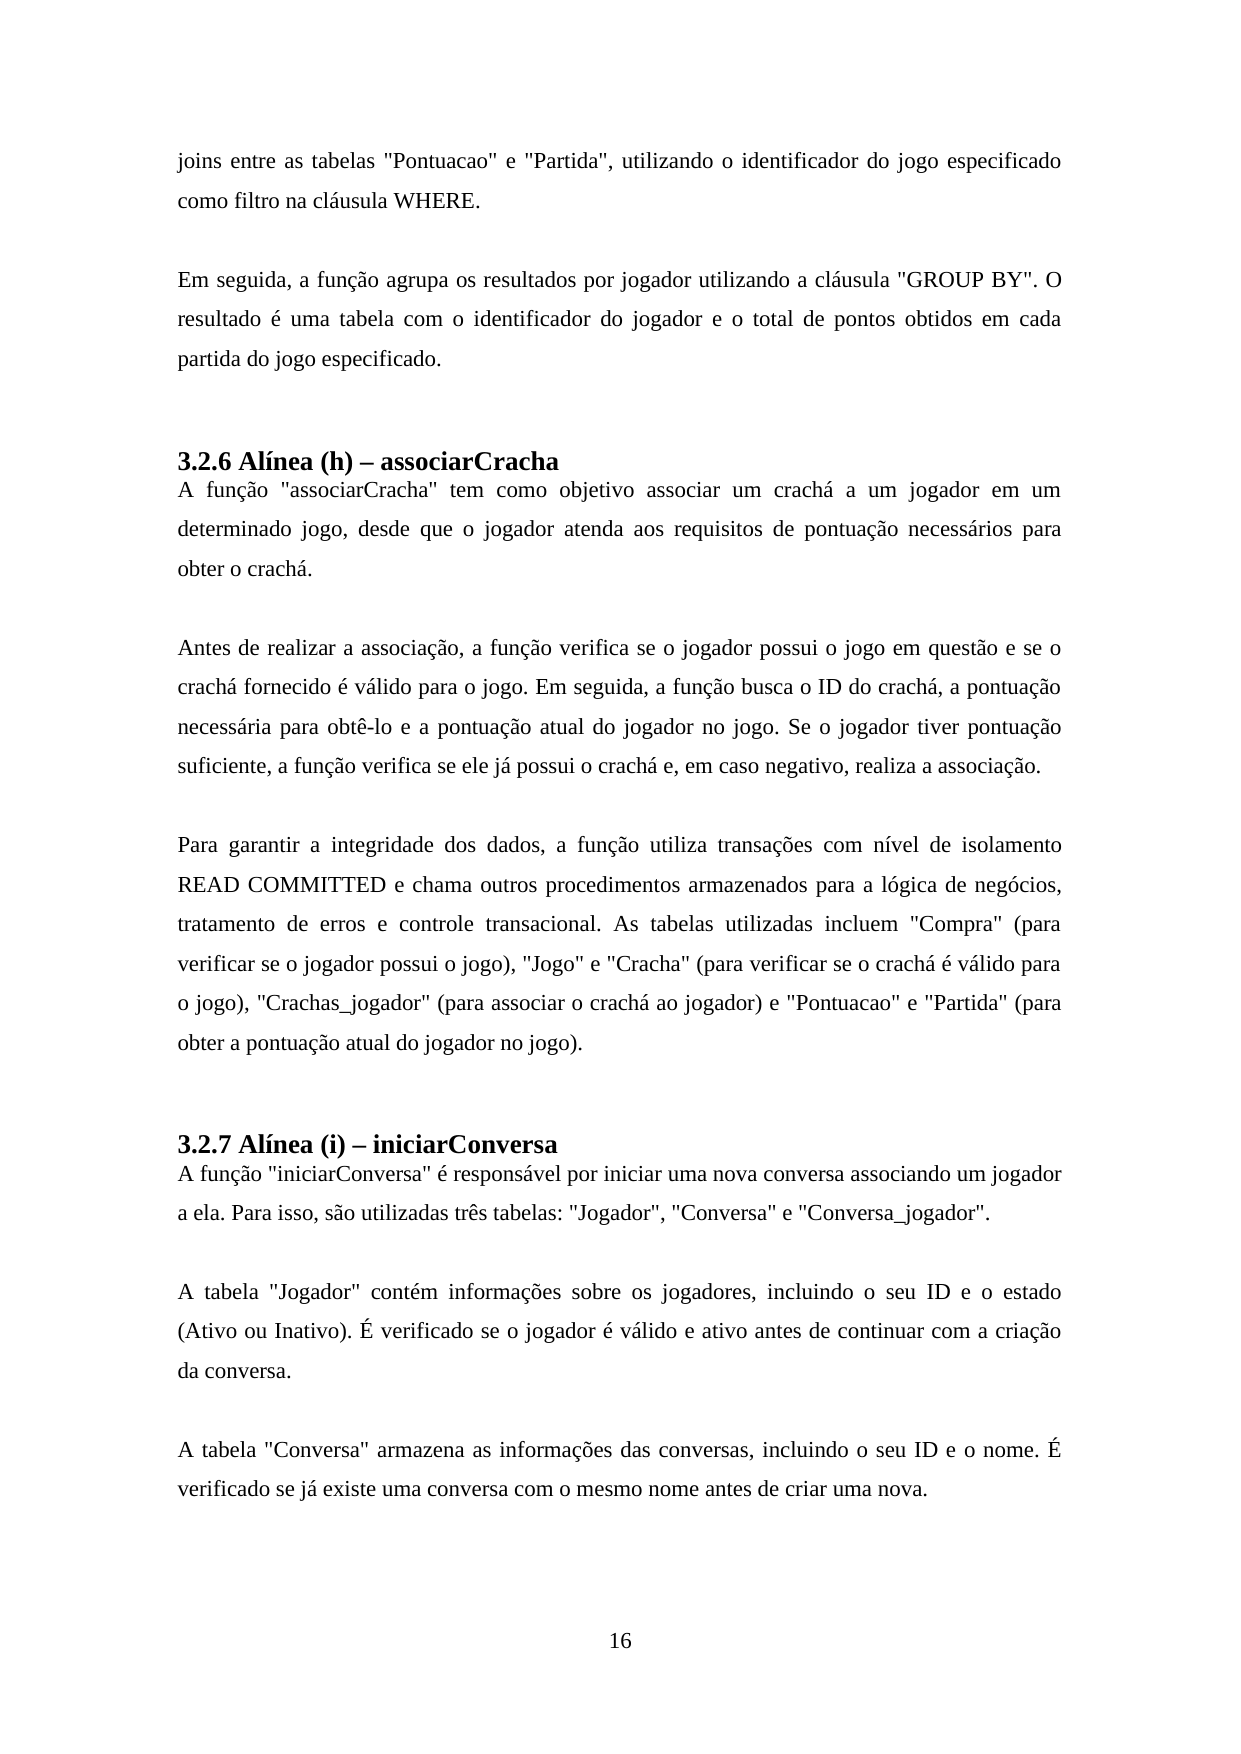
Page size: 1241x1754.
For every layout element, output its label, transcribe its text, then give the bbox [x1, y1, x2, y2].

text Antes de realizar a associação, a função verifica se o jogador possui o jogo em questão e se o crachá fornecido é válido para o jogo. Em seguida, a função busca o ID do crachá, a pontuação necessária para obtê-lo e a pontuação atual do jogador no jogo. Se o jogador tiver pontuação suficiente, a função verifica se ele já possui o crachá e, em caso negativo, realiza a associação. [177, 634, 1063, 779]
text A tabela "Conversa" armazena as informações das conversas, incluindo o seu ID e o nome. É verificado se já existe uma conversa com o mesmo nome antes de criar uma nova. [177, 1436, 1063, 1502]
text A função "iniciarConversa" é responsável por iniciar uma nova conversa associando um jogador a ela. Para isso, são utilizadas três tabelas: "Jogador", "Conversa" e "Conversa_jogador". [177, 1159, 1063, 1225]
text Para garantir a integridade dos dados, a função utiliza transações com nível de isolamento READ COMMITTED e chama outros procedimentos armazenados para a lógica de negócios, tratamento de erros e controle transacional. As tabelas utilizadas incluem "Compra" (para verificar se o jogador possui o jogo), "Jogo" e "Cracha" (para verificar se o crachá é válido para o jogo), "Crachas_jogador" (para associar o crachá ao jogador) e "Pontuacao" e "Partida" (para obter a pontuação atual do jogador no jogo). [177, 831, 1063, 1055]
subtitle 3.2.7 Alínea (i) – iniciarConversa [177, 1128, 1063, 1159]
text A tabela "Jogador" contém informações sobre os jogadores, incluindo o seu ID e o estado (Ativo ou Inativo). É verificado se o jogador é válido e ativo antes de continuar com a criação da conversa. [177, 1278, 1063, 1383]
text Em seguida, a função agrupa os resultados por jogador utilizando a cláusula "GROUP BY". O resultado é uma tabela com o identificador do jogador e o total de pontos obtidos em cada partida do jogo especificado. [177, 266, 1063, 371]
text A função "associarCracha" tem como objetivo associar um crachá a um jogador em um determinado jogo, desde que o jogador atenda aos requisitos de pontuação necessários para obter o crachá. [177, 476, 1063, 581]
subtitle 3.2.6 Alínea (h) – associarCracha [177, 445, 1063, 476]
